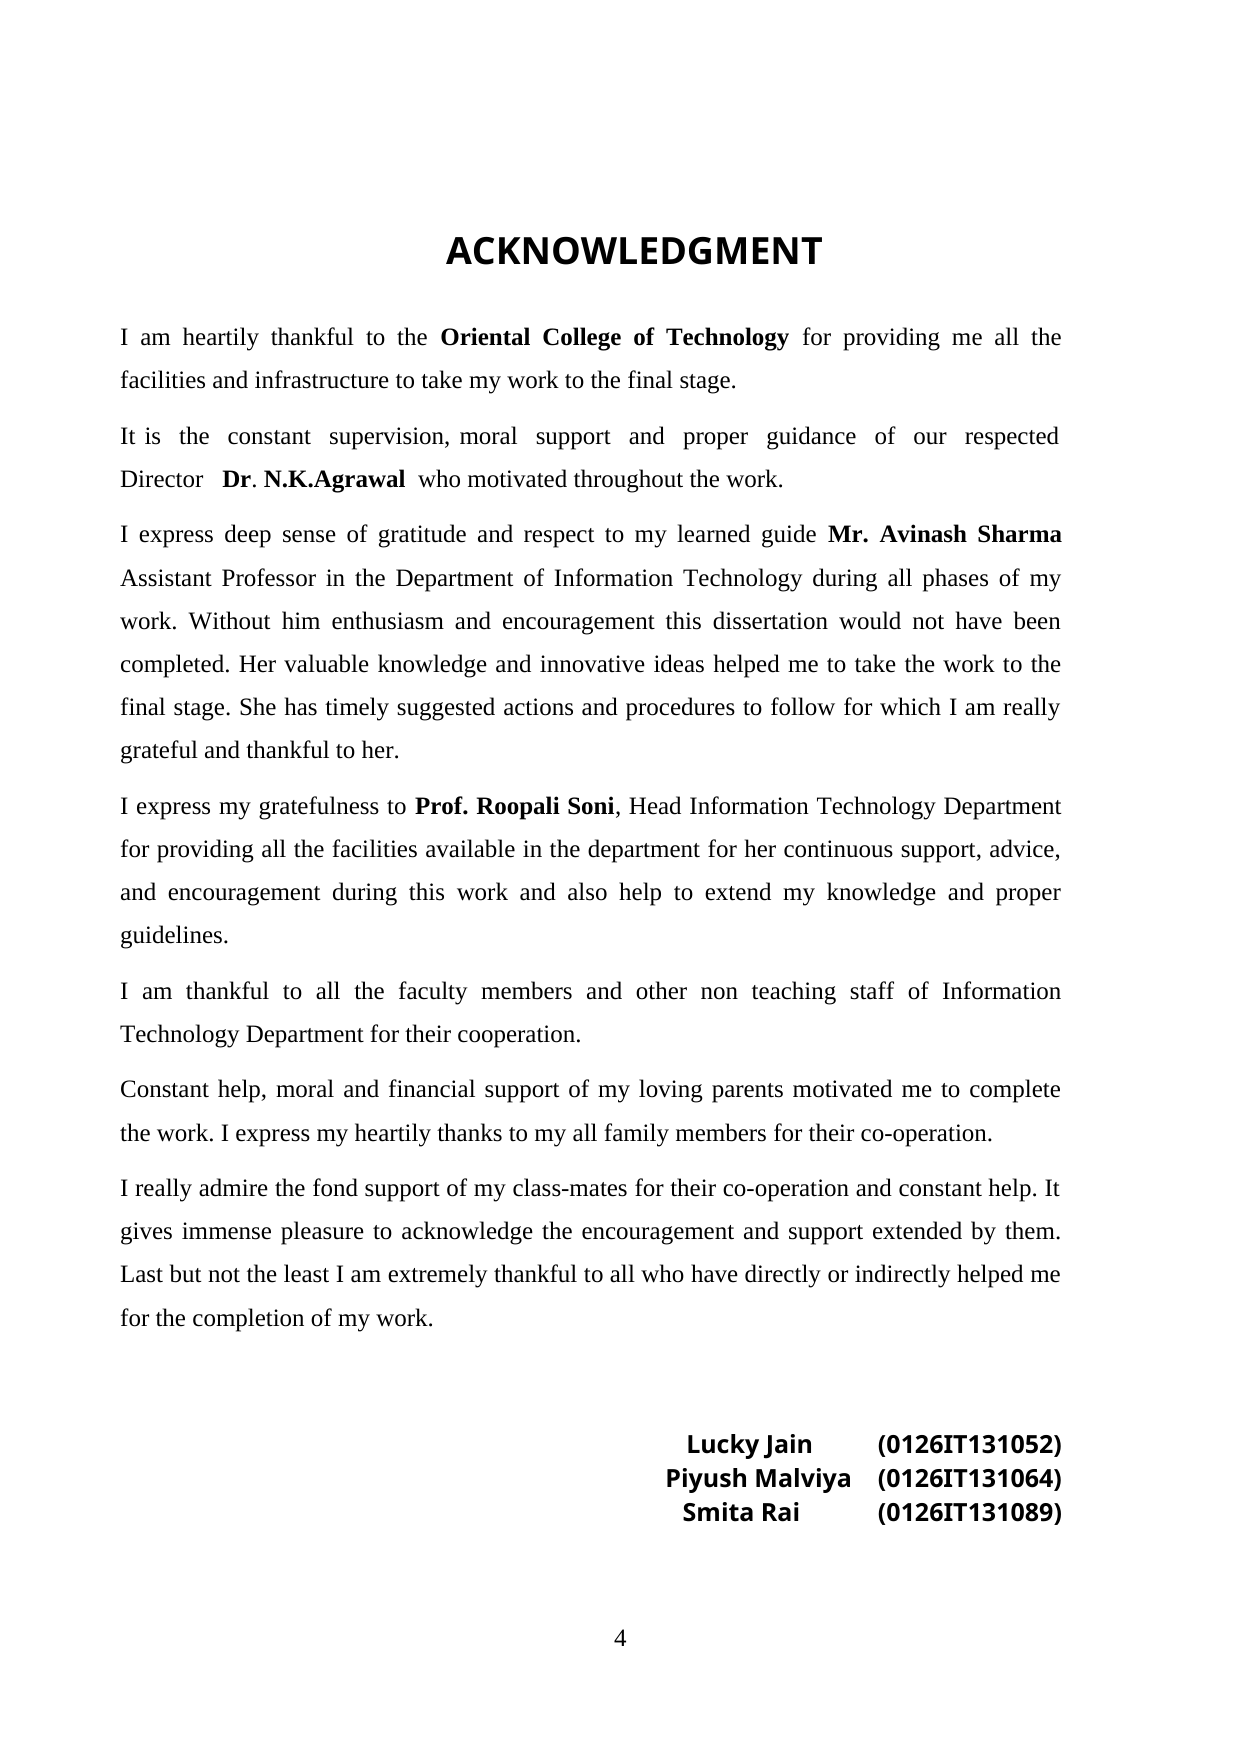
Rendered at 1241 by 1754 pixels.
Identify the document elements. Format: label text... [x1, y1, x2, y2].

text ACKNOWLEDGMENT [178, 224, 1090, 276]
text I express deep sense of gratitude and respect to my learned guide Mr. Avinash Sharma Assistant Professor in the Department of Information Technology during all phases of my work. Without him enthusiasm and encouragement this dissertation would not have been completed. Her valuable knowledge and innovative ideas helped me to take the work to the final stage. She has timely suggested actions and procedures to follow for which I am really grateful and thankful to her. [120, 519, 1062, 764]
text Smita Rai (0126IT131089) [150, 1494, 1062, 1529]
text Piyush Malviya (0126IT131064) [150, 1461, 1062, 1494]
text I am heartily thankful to the Oriental College of Technology for providing me all the facilities and infrastructure to take my work to the final stage. [120, 322, 1062, 394]
text I express my gratefulness to Prof. Roopali Soni, Head Information Technology Department for providing all the facilities available in the department for her continuous support, advice, and encouragement during this work and also help to extend my knowledge and proper guidelines. [120, 791, 1062, 949]
text I am thankful to all the faculty members and other non teaching staff of Information Technology Department for their cooperation. [120, 976, 1062, 1048]
text Lucky Jain (0126IT131052) [150, 1426, 1062, 1461]
text I really admire the fond support of my class-mates for their co-operation and constant help. It gives immense pleasure to acknowledge the encouragement and support extended by them. Last but not the least I am extremely thankful to all who have directly or indirectly helped me for the completion of my work. [120, 1173, 1062, 1331]
text Constant help, moral and financial support of my loving parents motivated me to complete the work. I express my heartily thanks to my all family members for their co-operation. [120, 1074, 1062, 1146]
text It is the constant supervision, moral support and proper guidance of our respected Director Dr. N.K.Agrawal who motivated throughout the work. [120, 421, 1062, 493]
